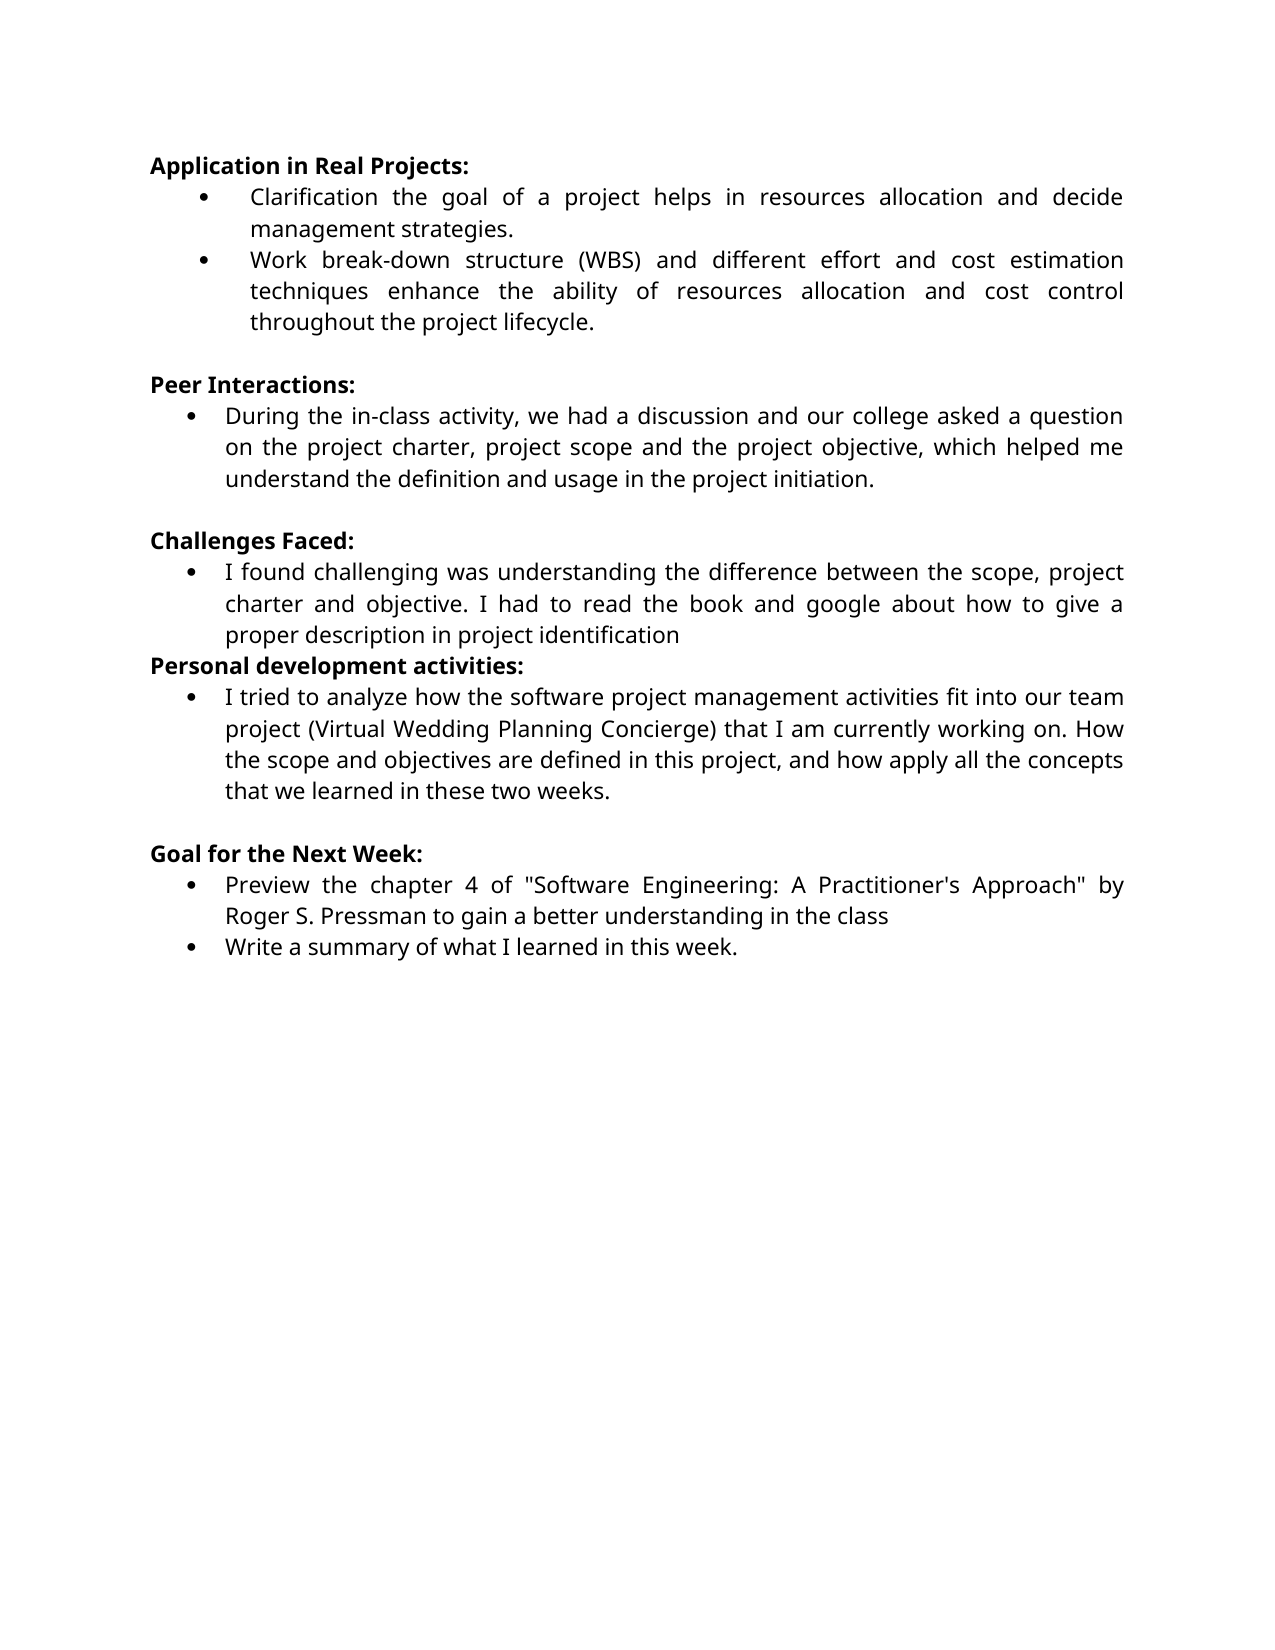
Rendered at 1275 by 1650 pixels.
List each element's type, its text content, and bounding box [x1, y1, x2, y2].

list During the in-class activity, we had a discussion and our college asked a question on the project charter, project scope and the project objective, which helped me understand the definition and usage in the project initiation. [187, 400, 1125, 494]
list Write a summary of what I learned in this week. [187, 931, 1125, 962]
text Personal development activities: [150, 650, 1125, 681]
text Peer Interactions: [150, 369, 1125, 400]
list I tried to analyze how the software project management activities fit into our team project (Virtual Wedding Planning Concierge) that I am currently working on. How the scope and objectives are defined in this project, and how apply all the concepts that we learned in these two weeks. [187, 681, 1125, 806]
text Challenges Faced: [150, 525, 1125, 556]
list I found challenging was understanding the difference between the scope, project charter and objective. I had to read the book and google about how to give a proper description in project identification [187, 556, 1125, 650]
list Clarification the goal of a project helps in resources allocation and decide management strategies. [200, 181, 1125, 244]
list Preview the chapter 4 of "Software Engineering: A Practitioner's Approach" by Roger S. Pressman to gain a better understanding in the class [187, 869, 1125, 931]
list Work break-down structure (WBS) and different effort and cost estimation techniques enhance the ability of resources allocation and cost control throughout the project lifecycle. [200, 244, 1125, 337]
text Application in Real Projects: [150, 150, 1125, 181]
text Goal for the Next Week: [150, 837, 1125, 869]
